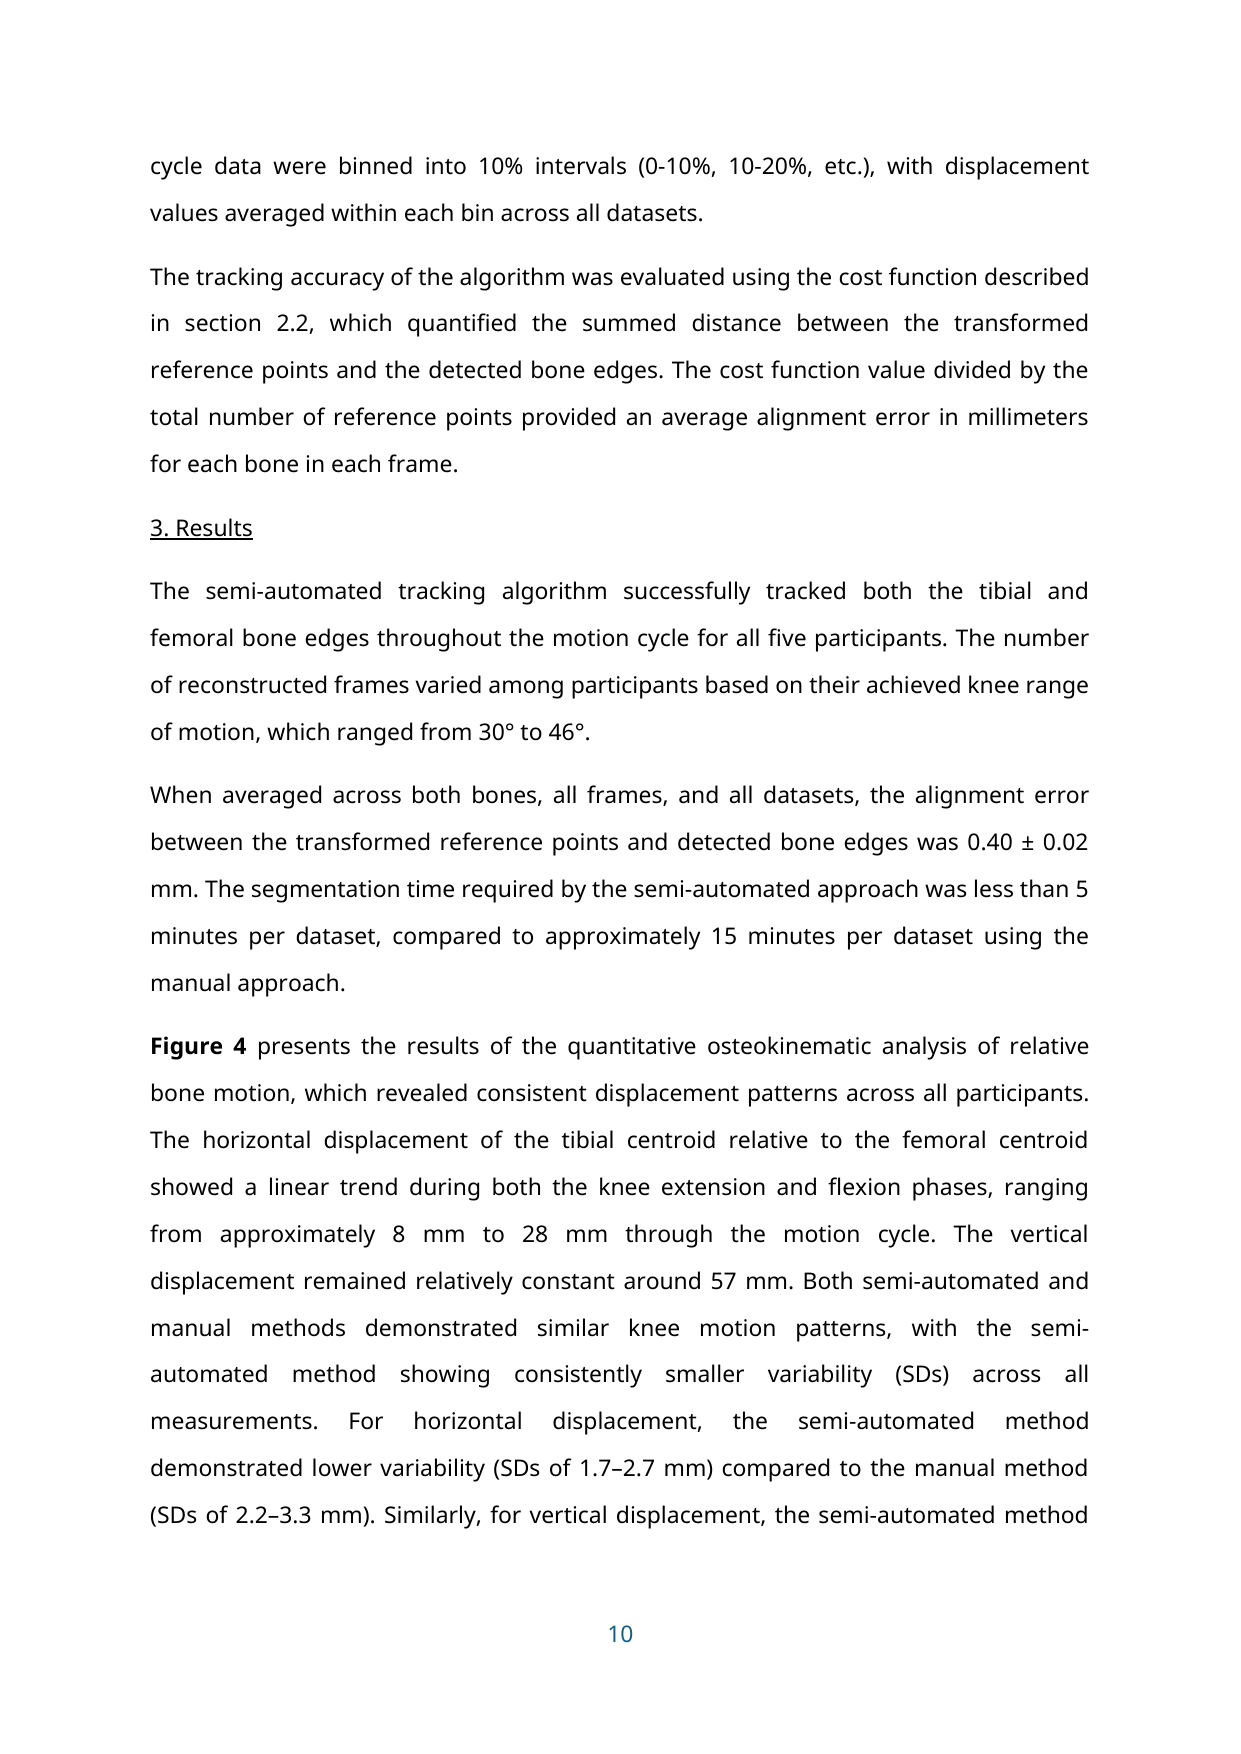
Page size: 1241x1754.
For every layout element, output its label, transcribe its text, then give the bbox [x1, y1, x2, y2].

text The tracking accuracy of the algorithm was evaluated using the cost function described in section 2.2, which quantified the summed distance between the transformed reference points and the detected bone edges. The cost function value divided by the total number of reference points provided an average alignment error in millimeters for each bone in each frame. [150, 260, 1090, 479]
text When averaged across both bones, all frames, and all datasets, the alignment error between the transformed reference points and detected bone edges was 0.40 ± 0.02 mm. The segmentation time required by the semi-automated approach was less than 5 minutes per dataset, compared to approximately 15 minutes per dataset using the manual approach. [150, 779, 1090, 998]
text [150, 1030, 1090, 1530]
text 3. Results [150, 511, 1090, 543]
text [150, 150, 1090, 228]
text The semi-automated tracking algorithm successfully tracked both the tibial and femoral bone edges throughout the motion cycle for all five participants. The number of reconstructed frames varied among participants based on their achieved knee range of motion, which ranged from 30° to 46°. [150, 575, 1090, 747]
